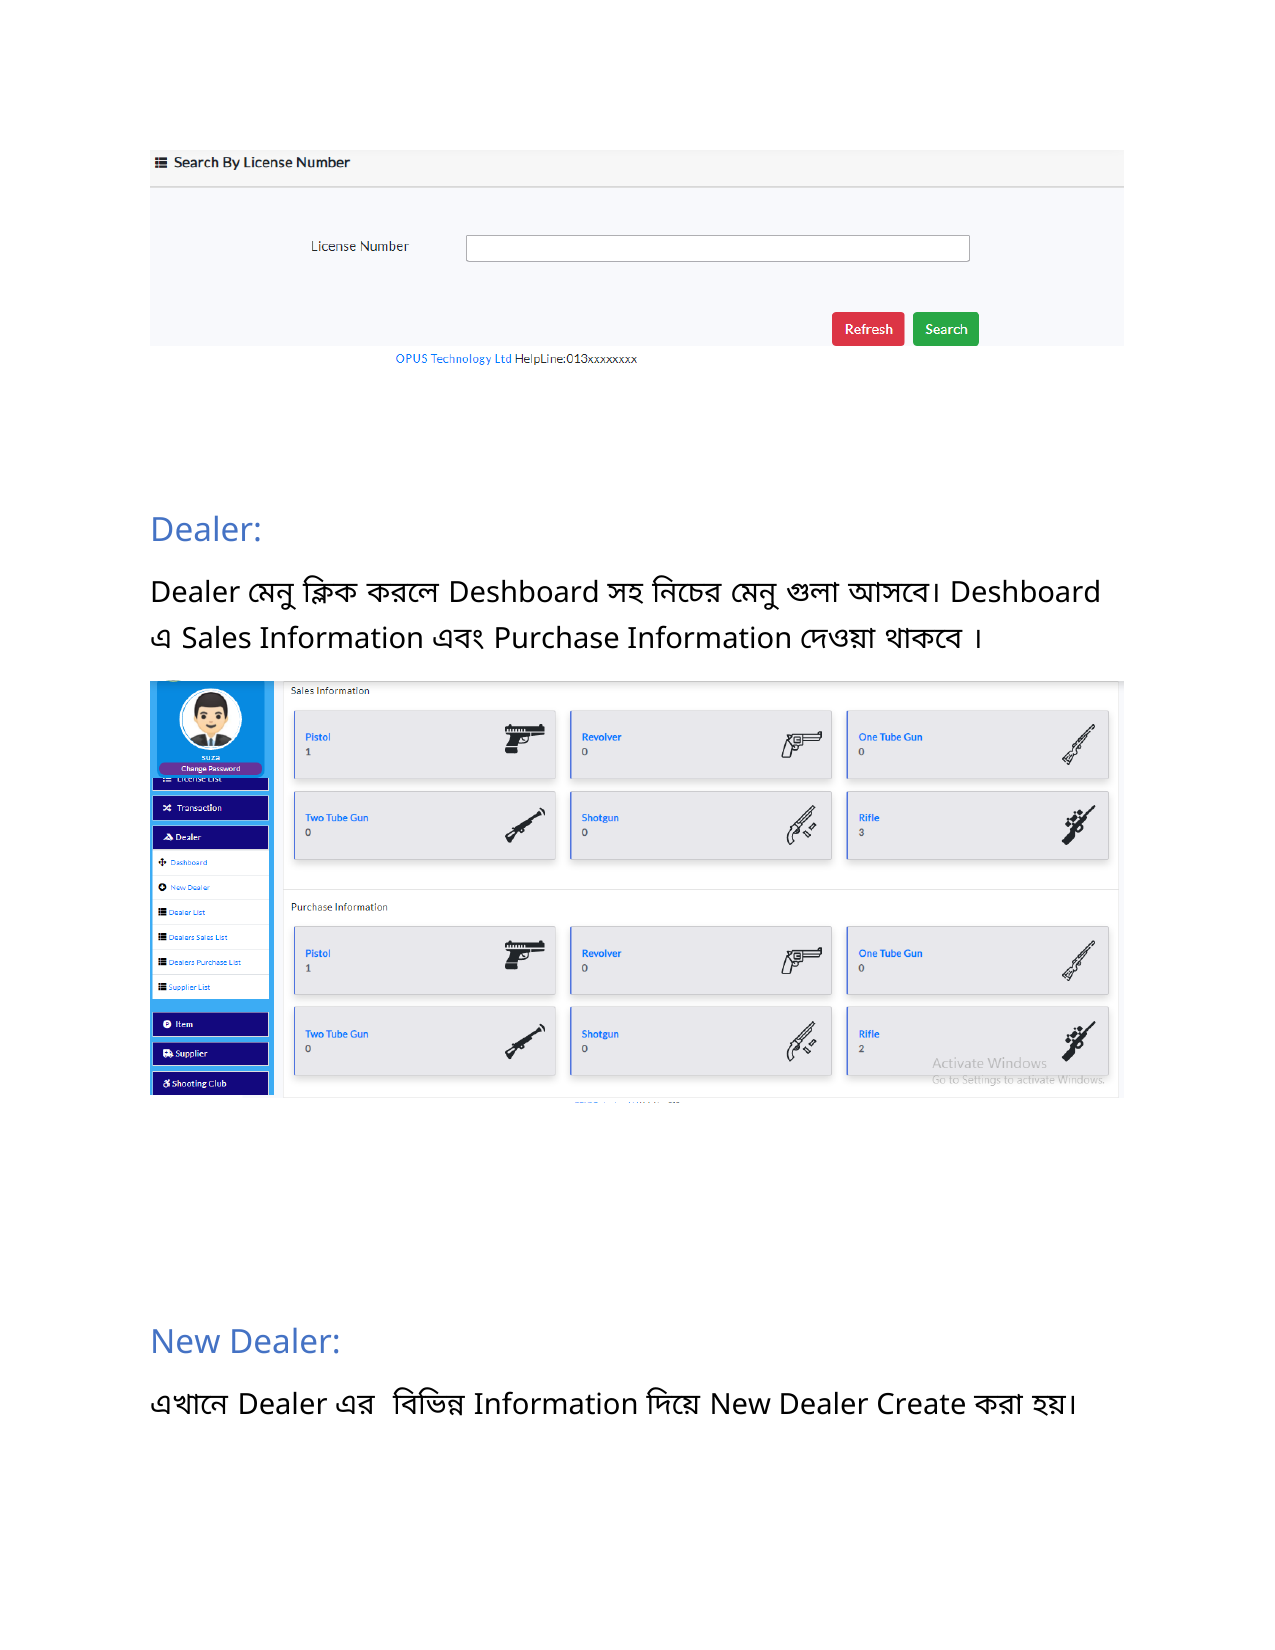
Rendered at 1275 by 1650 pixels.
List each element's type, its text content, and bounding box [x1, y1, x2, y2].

text Dealer: [150, 505, 1125, 551]
text Dealer মেনু ক্লিক করলে Deshboard সহ নিচের মেনু গুলা আসবে। Deshboard এ Sales Information এবং Purchase Information দেওয়া থাকবে । [150, 571, 1125, 660]
picture [150, 150, 1124, 427]
picture [150, 680, 1124, 1103]
text New Dealer: [150, 1318, 1125, 1363]
text এখানে Dealer এর বিভিন্ন Information দিয়ে New Dealer Create করা হয়। [150, 1383, 1125, 1427]
